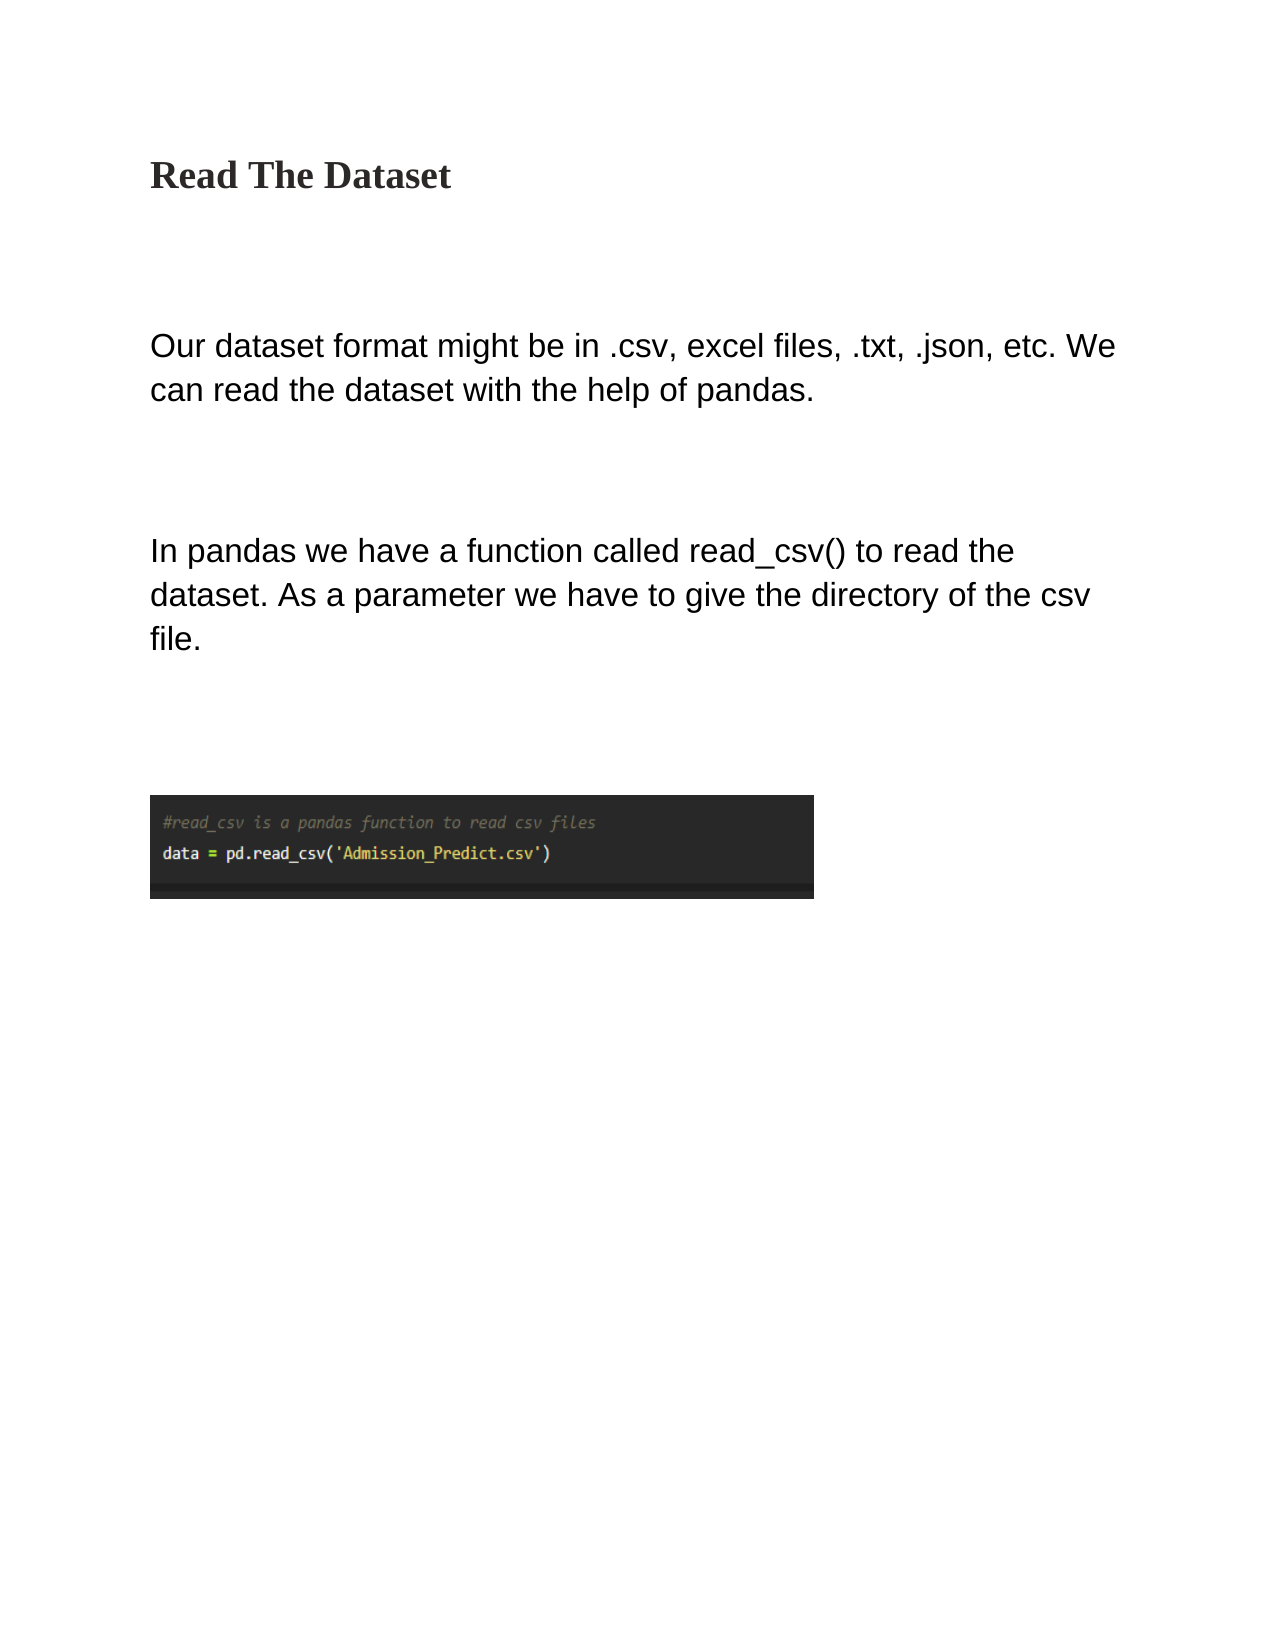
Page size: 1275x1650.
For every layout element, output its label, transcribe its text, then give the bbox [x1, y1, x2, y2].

text Our dataset format might be in .csv, excel files, .txt, .json, etc. We can read the dataset with the help of pandas. [150, 326, 1125, 408]
text In pandas we have a function called read_csv() to read the dataset. As a parameter we have to give the directory of the csv file. [150, 531, 1125, 689]
subtitle Read The Dataset [150, 150, 1125, 197]
picture [150, 795, 814, 899]
